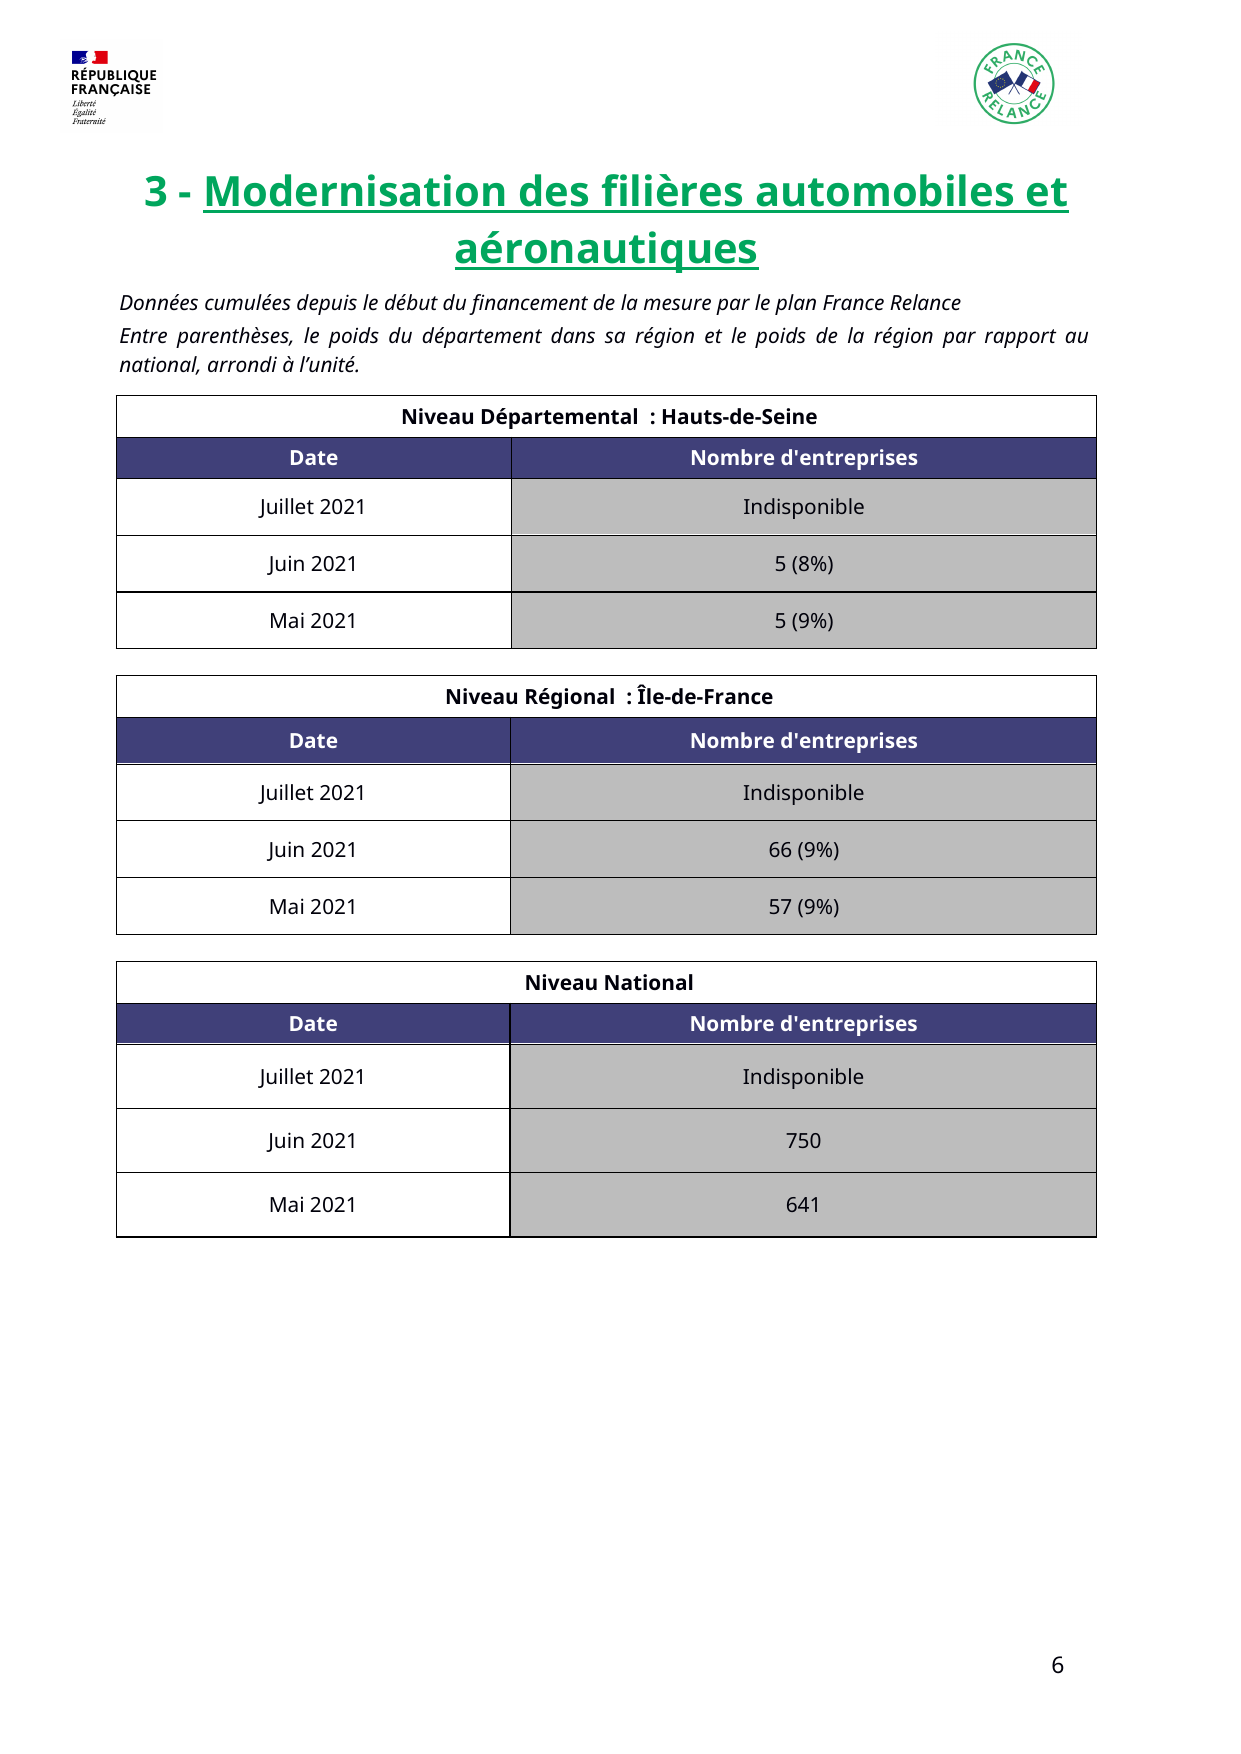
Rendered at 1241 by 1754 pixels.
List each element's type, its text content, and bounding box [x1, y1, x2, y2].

table_cell Juillet 2021 [117, 765, 510, 820]
table_cell Date [117, 718, 510, 763]
table_cell 57 (9%) [511, 878, 1096, 934]
table_cell Nombre d'entreprises [512, 438, 1096, 478]
table_cell Date [117, 438, 511, 478]
table_cell Juin 2021 [117, 536, 511, 591]
table_cell 750 [511, 1109, 1096, 1172]
table_cell Juillet 2021 [117, 479, 511, 534]
table_cell Juin 2021 [117, 1109, 509, 1172]
table_cell 5 (9%) [512, 593, 1096, 648]
table_cell 641 [511, 1173, 1096, 1236]
table_cell 5 (8%) [512, 536, 1096, 591]
picture [935, 31, 1082, 126]
table_cell Juin 2021 [117, 821, 510, 877]
table_cell Indisponible [511, 1045, 1096, 1108]
table_cell Nombre d'entreprises [511, 1004, 1096, 1043]
table_cell Mai 2021 [117, 593, 511, 648]
text Entre parenthèses, le poids du département dans sa région et le poids de la région par rapport au national, arrondi à l’unité. [119, 321, 1094, 378]
table_cell Mai 2021 [117, 1173, 509, 1236]
subtitle 3 - Modernisation des filières automobiles et aéronautiques [119, 162, 1094, 276]
table_header Niveau Départemental : Hauts-de-Seine [117, 396, 1096, 437]
table_cell Nombre d'entreprises [511, 718, 1096, 763]
table_cell Indisponible [512, 479, 1096, 534]
table_cell Date [117, 1004, 509, 1043]
table_cell Indisponible [511, 765, 1096, 820]
table_cell Juillet 2021 [117, 1045, 509, 1108]
table_header Niveau National [117, 962, 1096, 1002]
table_cell Mai 2021 [117, 878, 510, 934]
picture [60, 39, 164, 133]
table_cell 66 (9%) [511, 821, 1096, 877]
table_header Niveau Régional : Île-de-France [117, 676, 1096, 717]
text Données cumulées depuis le début du financement de la mesure par le plan France Relance [119, 288, 1094, 317]
